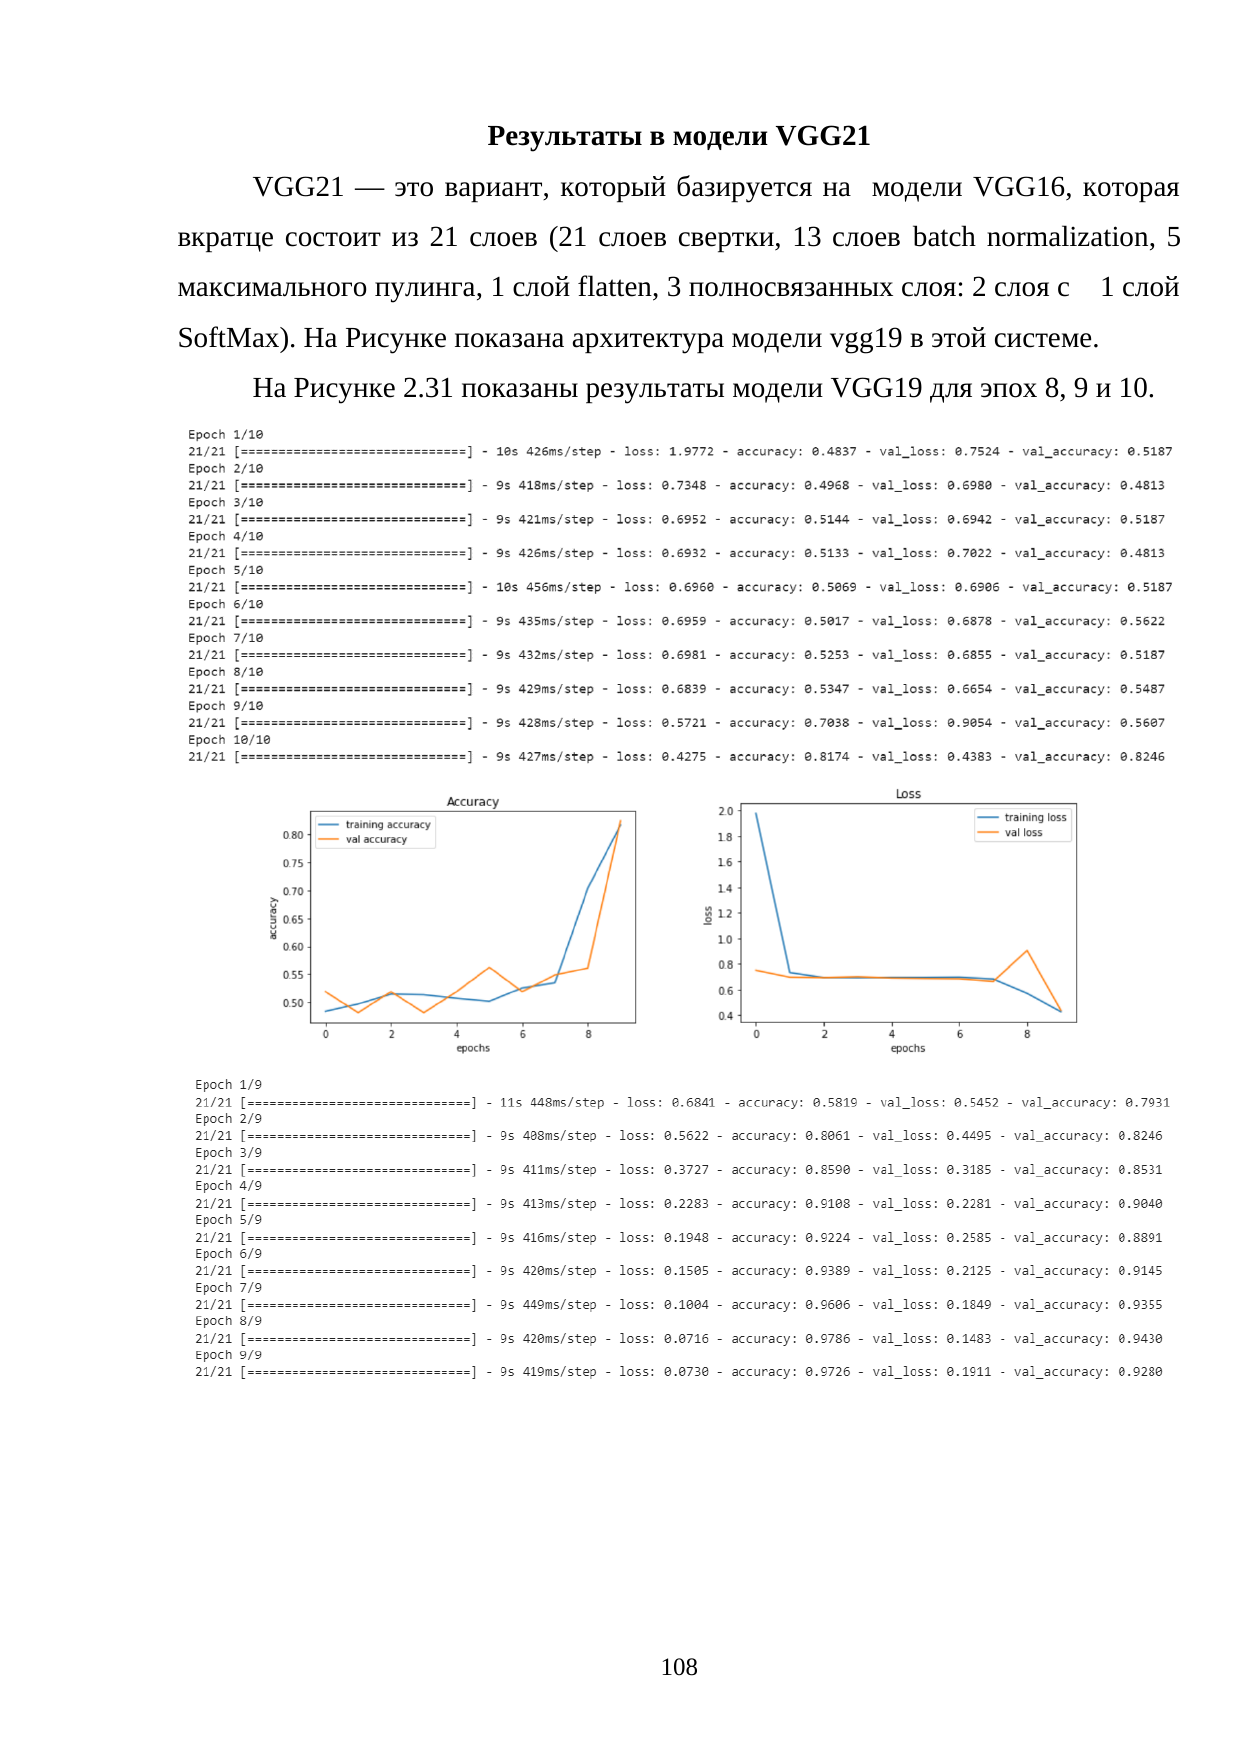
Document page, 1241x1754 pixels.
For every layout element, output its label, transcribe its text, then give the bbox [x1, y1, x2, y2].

text Результаты в модели VGG21 [177, 118, 1181, 152]
picture [252, 780, 1107, 1059]
text На Рисунке 2.31 показаны результаты модели VGG19 для эпох 8, 9 и 10. [177, 370, 1181, 404]
picture [177, 1073, 1181, 1387]
text VGG21 — это вариант, который базируется на модели VGG16, которая вкратце состоит из 21 слоев (21 слоев свертки, 13 слоев batch normalization, 5 максимального пулинга, 1 слой flatten, 3 полносвязанных слоя: 2 слоя с 1 слой SoftMax). На Рисунке показана архитектура модели vgg19 в этой системе. [177, 169, 1181, 353]
picture [177, 420, 1182, 767]
